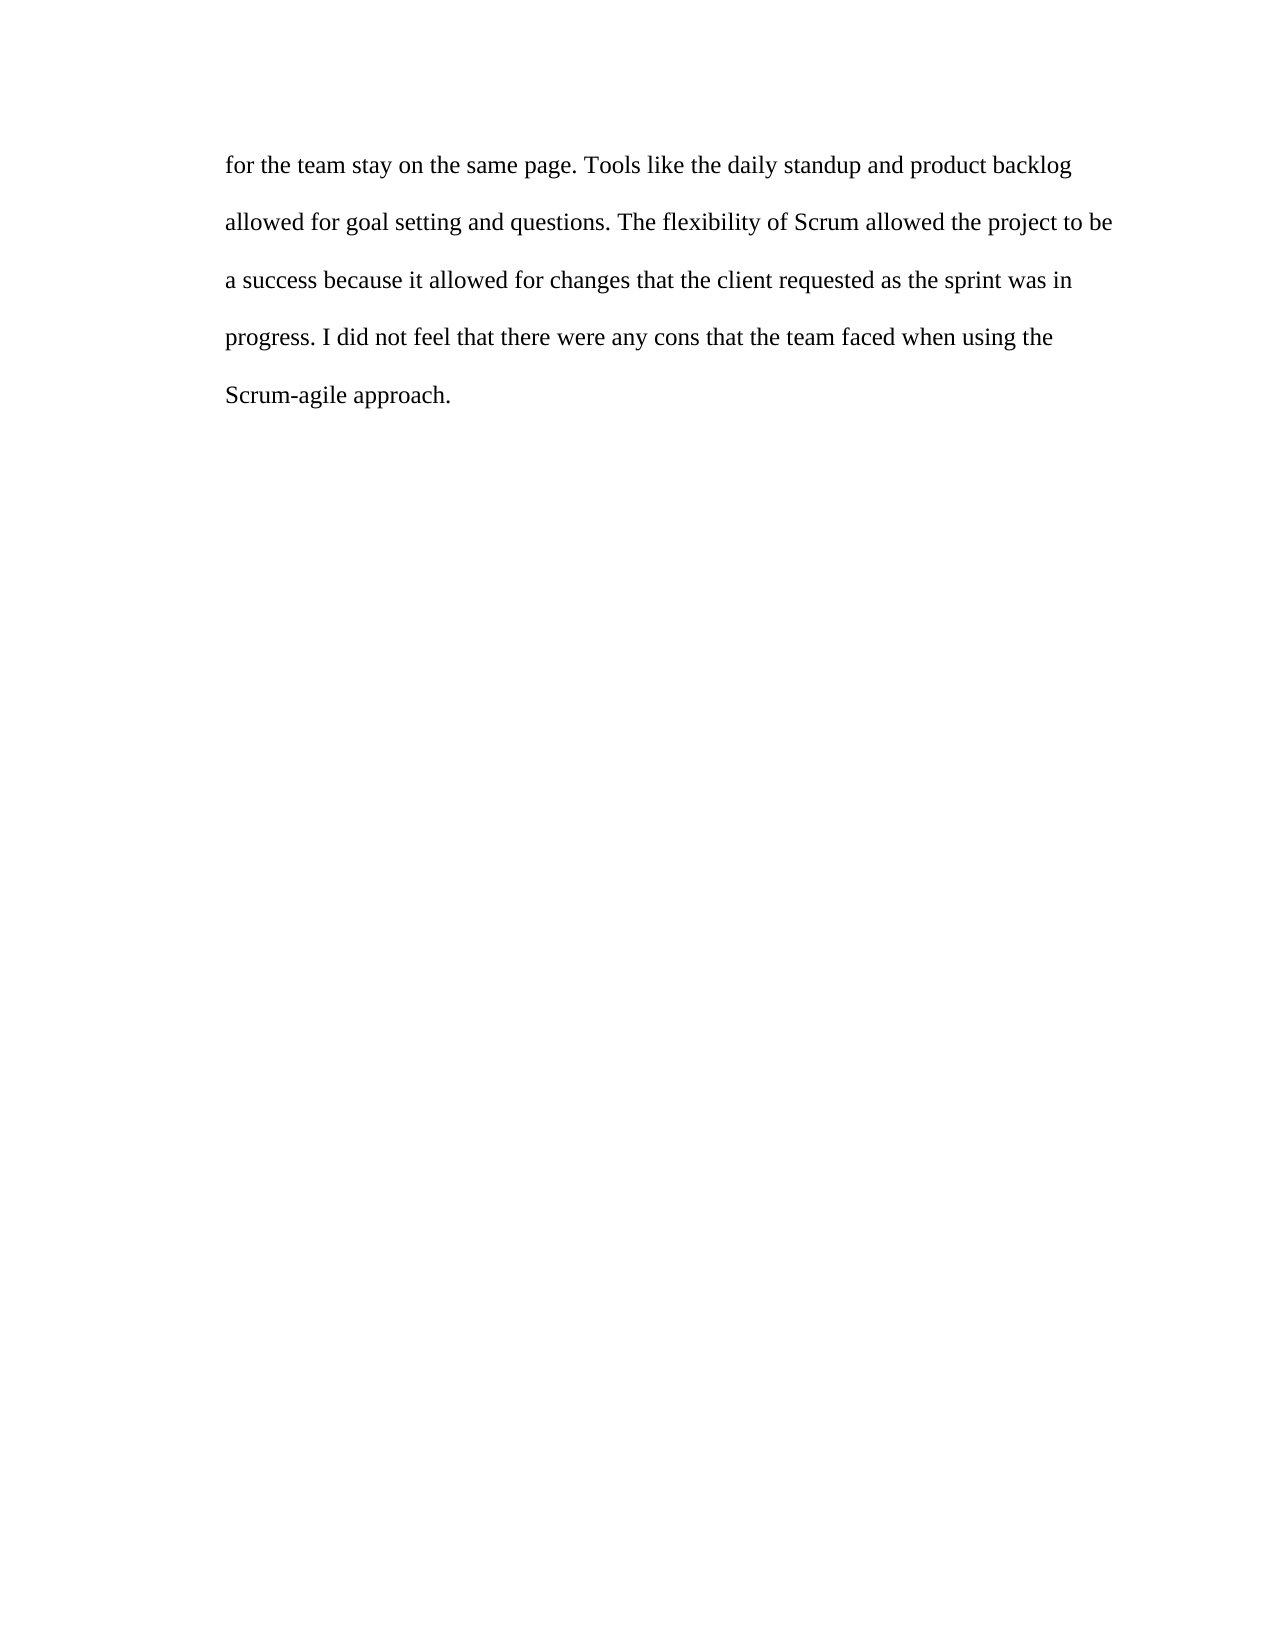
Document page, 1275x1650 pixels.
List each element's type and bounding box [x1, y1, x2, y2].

list [187, 150, 1125, 409]
